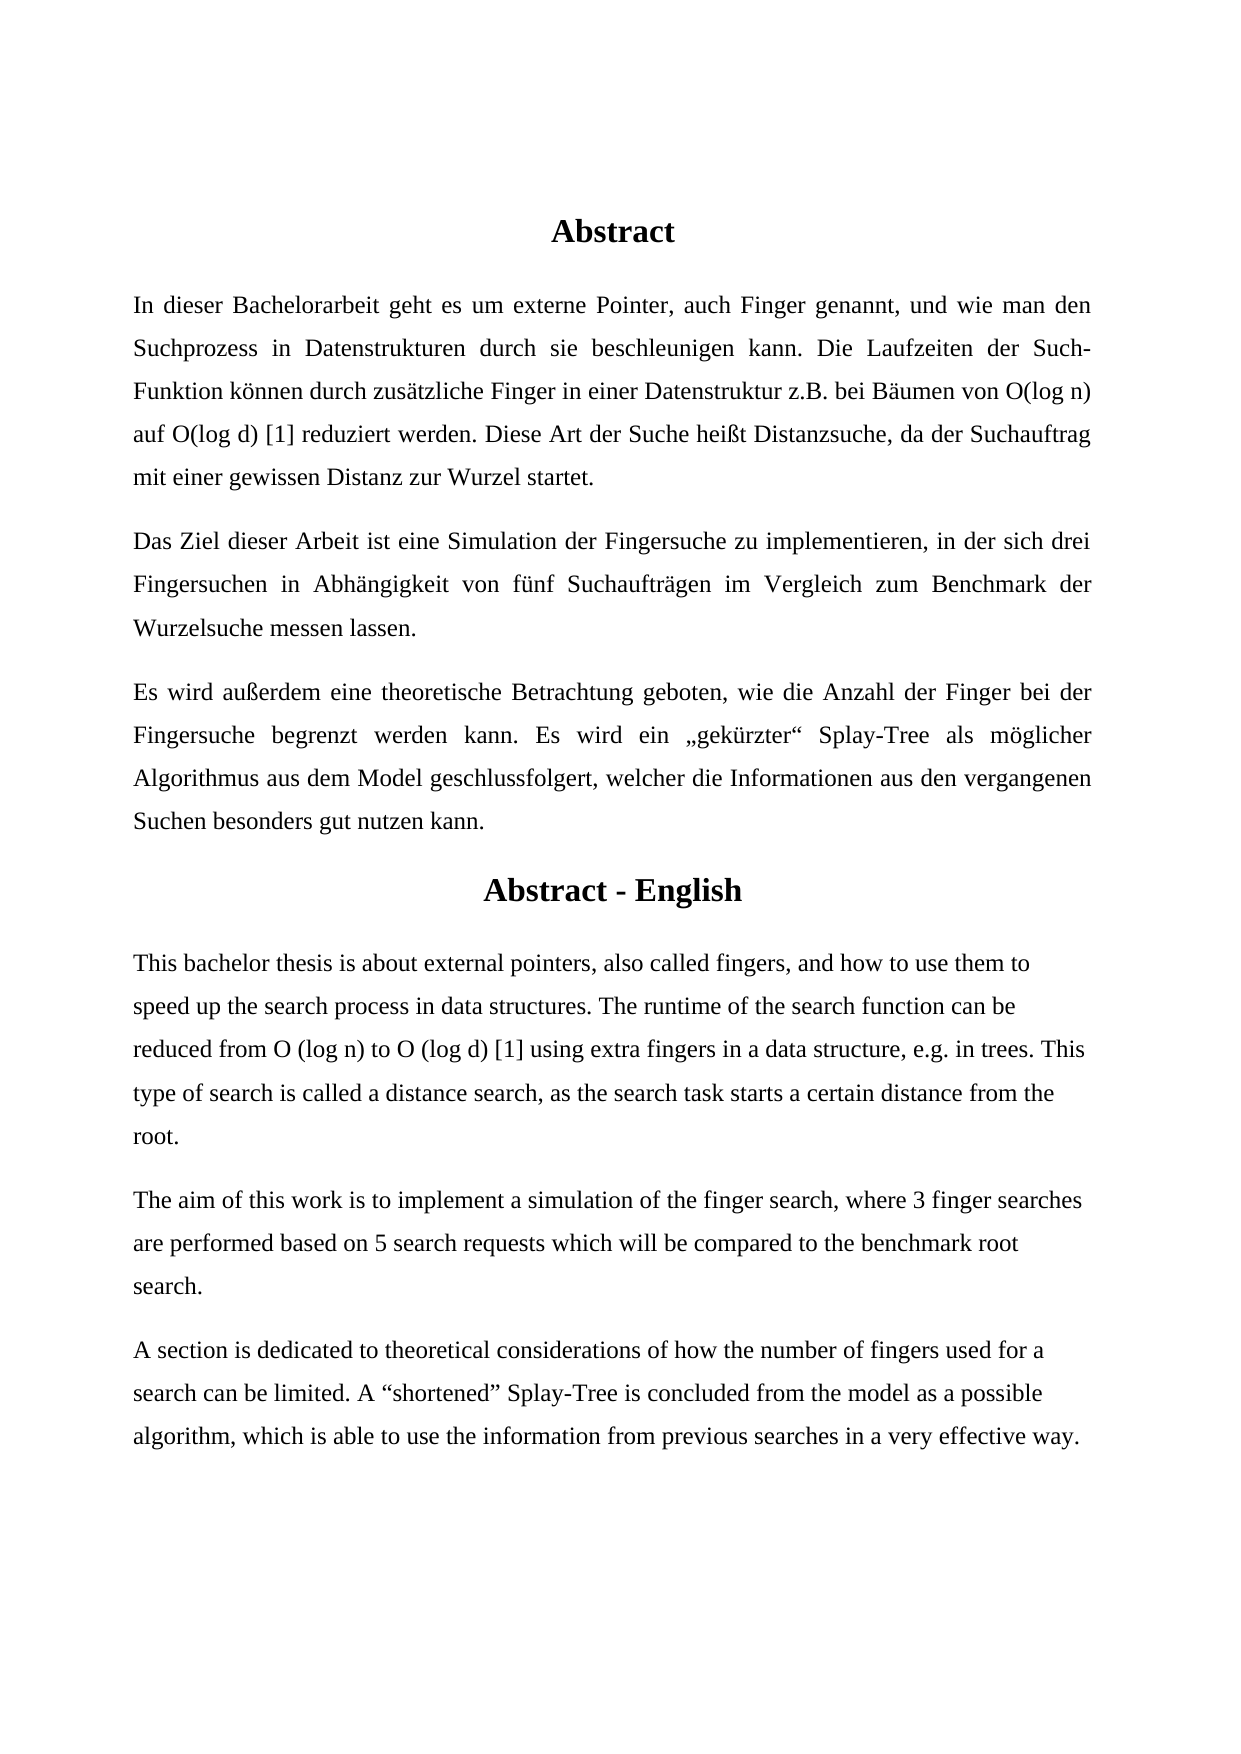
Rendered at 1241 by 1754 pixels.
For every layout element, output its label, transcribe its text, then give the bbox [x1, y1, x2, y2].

text Es wird außerdem eine theoretische Betrachtung geboten, wie die Anzahl der Finger bei der Fingersuche begrenzt werden kann. Es wird ein „gekürzter“ Splay-Tree als möglicher Algorithmus aus dem Model geschlussfolgert, welcher die Informationen aus den vergangenen Suchen besonders gut nutzen kann. [133, 677, 1092, 835]
text The aim of this work is to implement a simulation of the finger search, where 3 finger searches are performed based on 5 search requests which will be compared to the benchmark root search. [133, 1185, 1092, 1300]
text This bachelor thesis is about external pointers, also called fingers, and how to use them to speed up the search process in data structures. The runtime of the search function can be reduced from O (log n) to O (log d) [1] using extra fingers in a data structure, e.g. in trees. This type of search is called a distance search, as the search task starts a certain distance from the root. [133, 948, 1092, 1149]
text A section is dedicated to theoretical considerations of how the number of fingers used for a search can be limited. A “shortened” Splay-Tree is concluded from the model as a possible algorithm, which is able to use the information from previous searches in a very effective way. [133, 1335, 1092, 1450]
text In dieser Bachelorarbeit geht es um externe Pointer, auch Finger genannt, und wie man den Suchprozess in Datenstrukturen durch sie beschleunigen kann. Die Laufzeiten der Such-Funktion können durch zusätzliche Finger in einer Datenstruktur z.B. bei Bäumen von O(log n) auf O(log d) [1] reduziert werden. Diese Art der Suche heißt Distanzsuche, da der Suchauftrag mit einer gewissen Distanz zur Wurzel startet. [133, 290, 1092, 491]
text Das Ziel dieser Arbeit ist eine Simulation der Fingersuche zu implementieren, in der sich drei Fingersuchen in Abhängigkeit von fünf Suchaufträgen im Vergleich zum Benchmark der Wurzelsuche messen lassen. [133, 526, 1092, 641]
text Abstract - English [133, 870, 1092, 908]
text Abstract [133, 212, 1092, 250]
